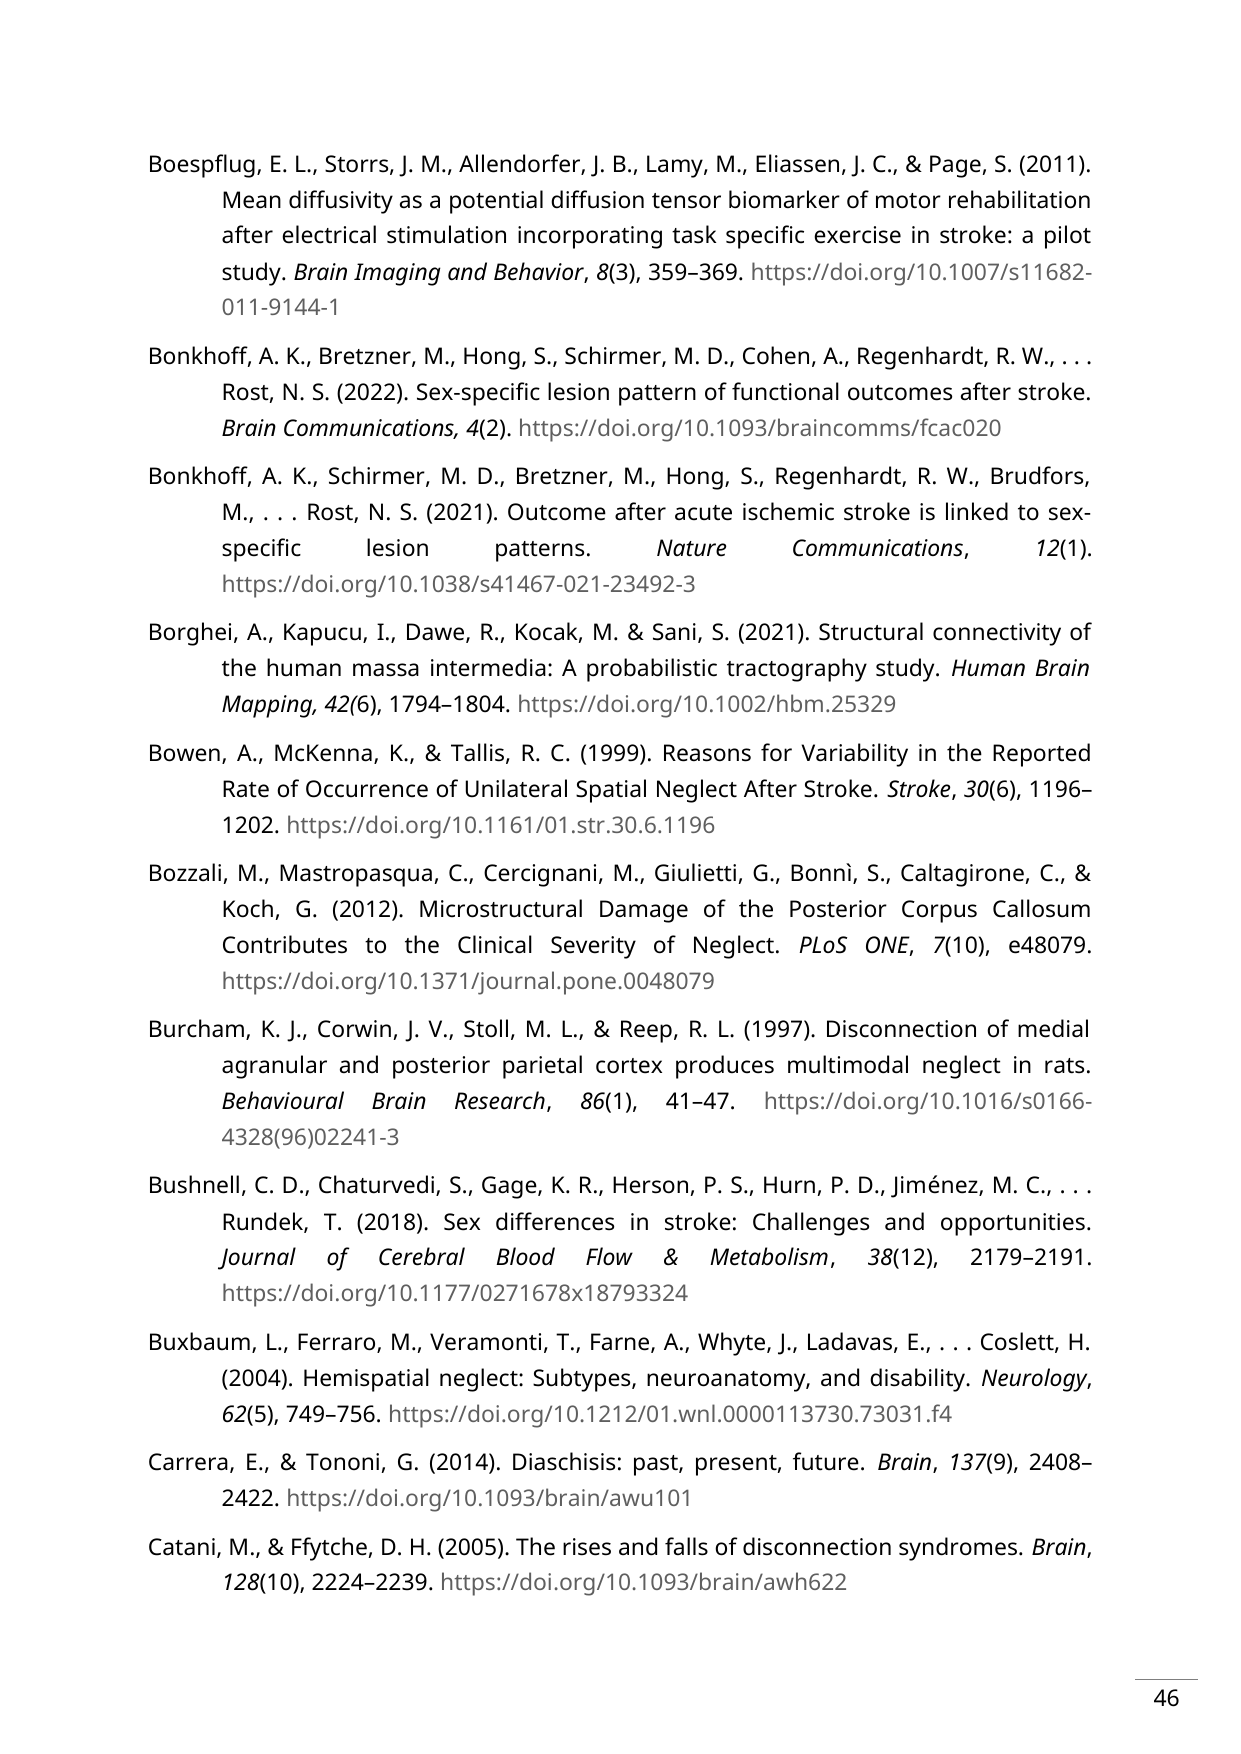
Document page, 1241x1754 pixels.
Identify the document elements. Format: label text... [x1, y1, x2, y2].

text Bonkhoff, A. K., Bretzner, M., Hong, S., Schirmer, M. D., Cohen, A., Regenhardt, R. W., . . . Rost, N. S. (2022). Sex-specific lesion pattern of functional outcomes after stroke. Brain Communications, 4(2). https://doi.org/10.1093/braincomms/fcac020 [148, 340, 1093, 443]
text Catani, M., & Ffytche, D. H. (2005). The rises and falls of disconnection syndromes. Brain, 128(10), 2224–2239. https://doi.org/10.1093/brain/awh622 [148, 1530, 1093, 1598]
text Bowen, A., McKenna, K., & Tallis, R. C. (1999). Reasons for Variability in the Reported Rate of Occurrence of Unilateral Spatial Neglect After Stroke. Stroke, 30(6), 1196–1202. https://doi.org/10.1161/01.str.30.6.1196 [148, 737, 1093, 840]
text Bozzali, M., Mastropasqua, C., Cercignani, M., Giulietti, G., Bonnì, S., Caltagirone, C., & Koch, G. (2012). Microstructural Damage of the Posterior Corpus Callosum Contributes to the Clinical Severity of Neglect. PLoS ONE, 7(10), e48079. https://doi.org/10.1371/journal.pone.0048079 [148, 857, 1093, 996]
text Boespflug, E. L., Storrs, J. M., Allendorfer, J. B., Lamy, M., Eliassen, J. C., & Page, S. (2011). Mean diffusivity as a potential diffusion tensor biomarker of motor rehabilitation after electrical stimulation incorporating task specific exercise in stroke: a pilot study. Brain Imaging and Behavior, 8(3), 359–369. https://doi.org/10.1007/s11682-011-9144-1 [148, 148, 1093, 323]
text Borghei, A., Kapucu, I., Dawe, R., Kocak, M. & Sani, S. (2021). Structural connectivity of the human massa intermedia: A probabilistic tractography study. Human Brain Mapping, 42(6), 1794–1804. https://doi.org/10.1002/hbm.25329 [148, 616, 1093, 719]
text Buxbaum, L., Ferraro, M., Veramonti, T., Farne, A., Whyte, J., Ladavas, E., . . . Coslett, H. (2004). Hemispatial neglect: Subtypes, neuroanatomy, and disability. Neurology, 62(5), 749–756. https://doi.org/10.1212/01.wnl.0000113730.73031.f4 [148, 1326, 1093, 1429]
text Bonkhoff, A. K., Schirmer, M. D., Bretzner, M., Hong, S., Regenhardt, R. W., Brudfors, M., . . . Rost, N. S. (2021). Outcome after acute ischemic stroke is linked to sex-specific lesion patterns. Nature Communications, 12(1). https://doi.org/10.1038/s41467-021-23492-3 [148, 460, 1093, 599]
text Carrera, E., & Tononi, G. (2014). Diaschisis: past, present, future. Brain, 137(9), 2408–2422. https://doi.org/10.1093/brain/awu101 [148, 1446, 1093, 1513]
text Bushnell, C. D., Chaturvedi, S., Gage, K. R., Herson, P. S., Hurn, P. D., Jiménez, M. C., . . . Rundek, T. (2018). Sex differences in stroke: Challenges and opportunities. Journal of Cerebral Blood Flow & Metabolism, 38(12), 2179–2191. https://doi.org/10.1177/0271678x18793324 [148, 1169, 1093, 1308]
text Burcham, K. J., Corwin, J. V., Stoll, M. L., & Reep, R. L. (1997). Disconnection of medial agranular and posterior parietal cortex produces multimodal neglect in rats. Behavioural Brain Research, 86(1), 41–47. https://doi.org/10.1016/s0166-4328(96)02241-3 [148, 1013, 1093, 1152]
